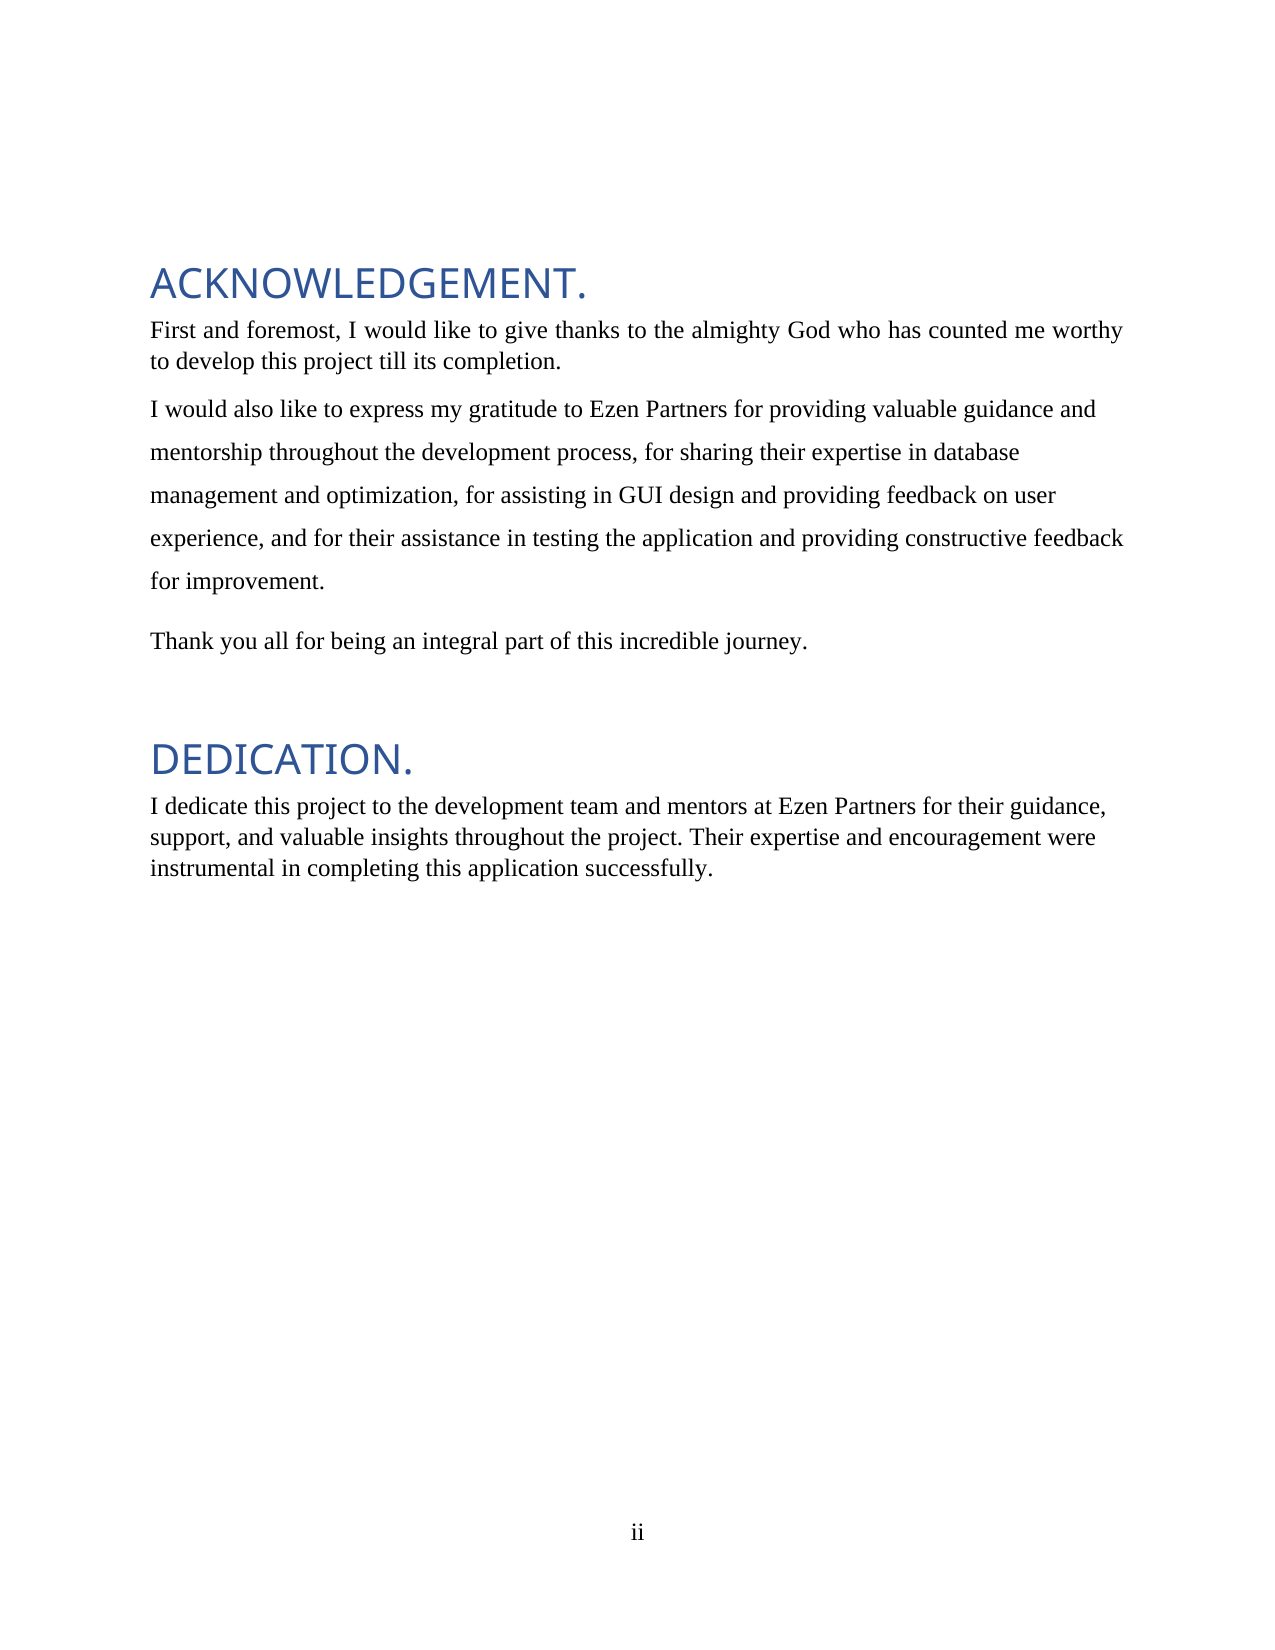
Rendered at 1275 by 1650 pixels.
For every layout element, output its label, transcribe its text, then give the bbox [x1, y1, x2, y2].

subtitle ACKNOWLEDGEMENT. [150, 254, 1125, 311]
text I would also like to express my gratitude to Ezen Partners for providing valuable guidance and mentorship throughout the development process, for sharing their expertise in database management and optimization, for assisting in GUI design and providing feedback on user experience, and for their assistance in testing the application and providing constructive feedback for improvement. [150, 394, 1125, 595]
text I dedicate this project to the development team and mentors at Ezen Partners for their guidance, support, and valuable insights throughout the project. Their expertise and encouragement were instrumental in completing this application successfully. [150, 791, 1125, 882]
text Thank you all for being an integral part of this incredible journey. [150, 626, 1125, 655]
text First and foremost, I would like to give thanks to the almighty God who has counted me worthy to develop this project till its completion. [150, 315, 1125, 375]
subtitle DEDICATION. [150, 730, 1125, 787]
